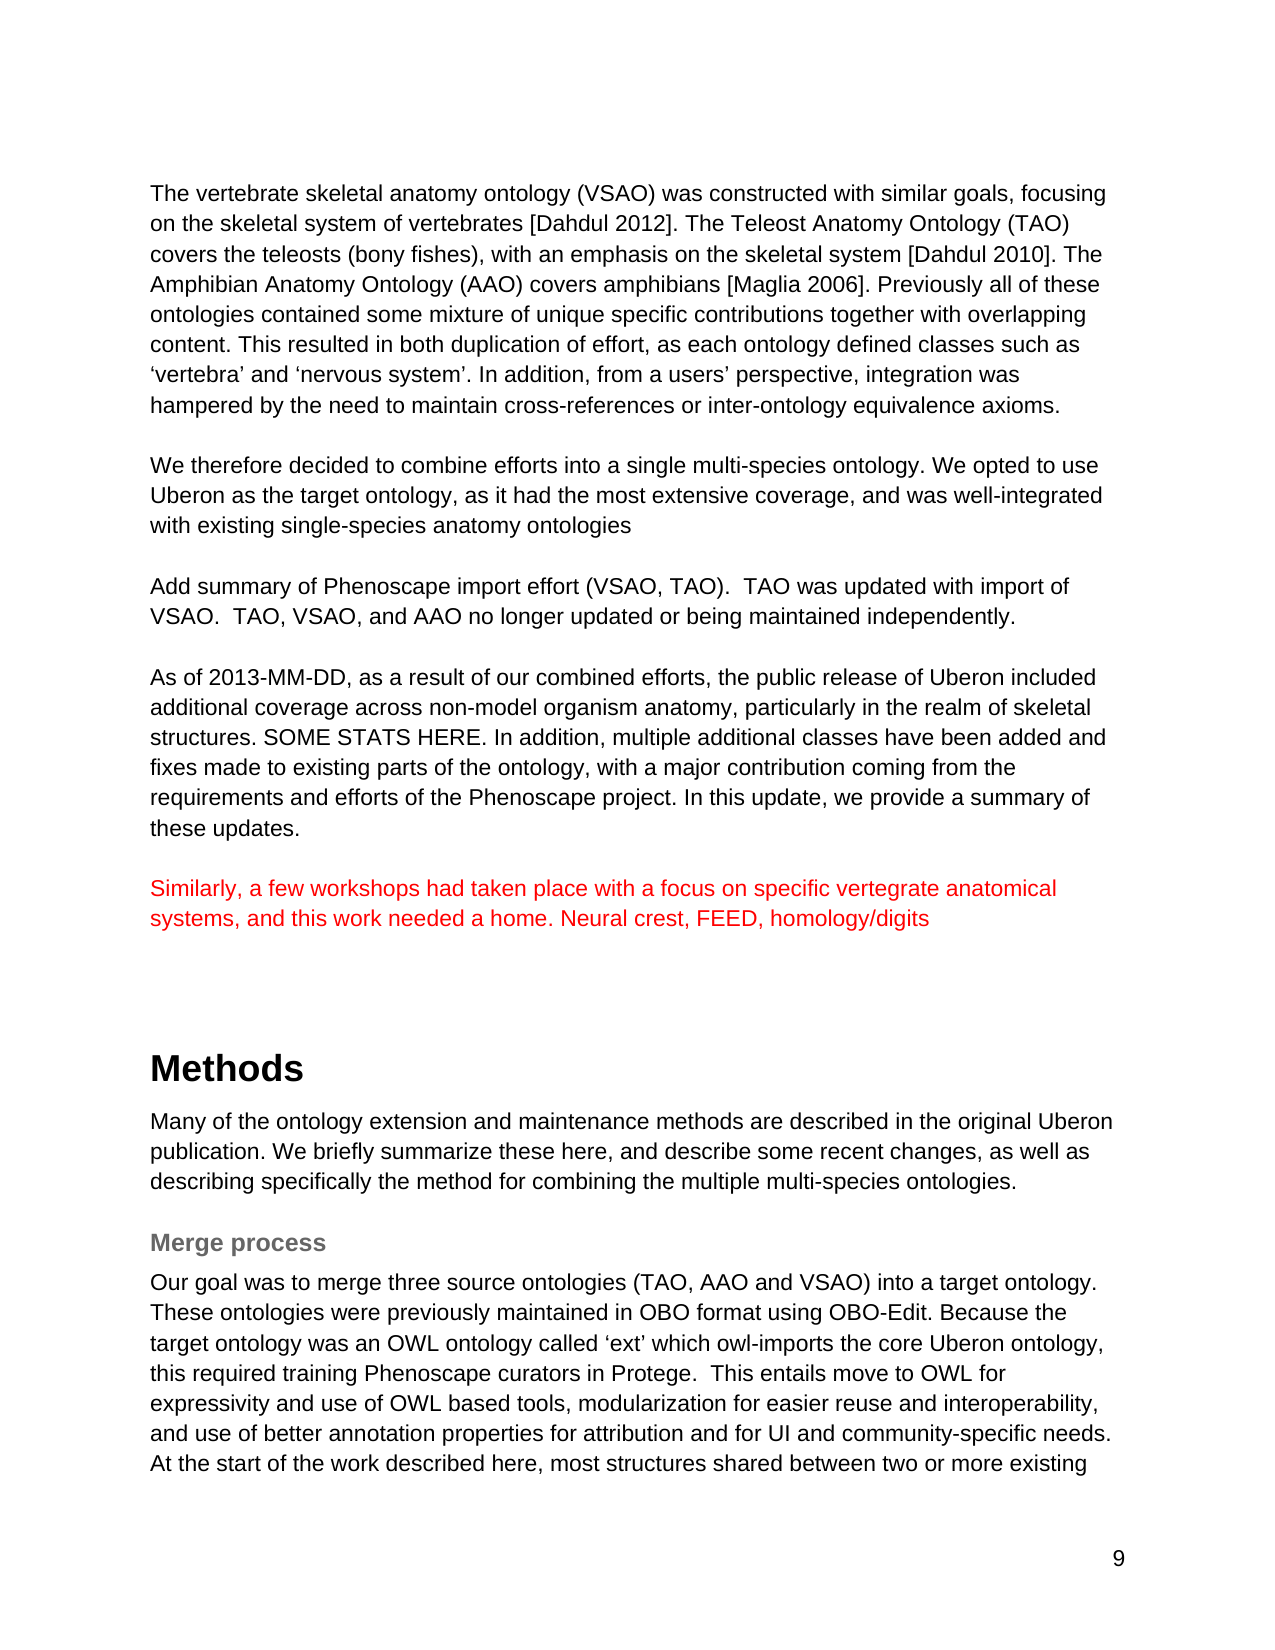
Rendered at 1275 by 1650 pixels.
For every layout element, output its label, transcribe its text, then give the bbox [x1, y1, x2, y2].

text Many of the ontology extension and maintenance methods are described in the original Uberon publication. We briefly summarize these here, and describe some recent changes, as well as describing specifically the method for combining the multiple multi-species ontologies. [150, 1108, 1125, 1195]
text As of 2013-MM-DD, as a result of our combined efforts, the public release of Uberon included additional coverage across non-model organism anatomy, particularly in the realm of skeletal structures. SOME STATS HERE. In addition, multiple additional classes have been added and fixes made to existing parts of the ontology, with a major contribution coming from the requirements and efforts of the Phenoscape project. In this update, we provide a summary of these updates. [150, 663, 1125, 841]
text The vertebrate skeletal anatomy ontology (VSAO) was constructed with similar goals, focusing on the skeletal system of vertebrates [Dahdul 2012]. The Teleost Anatomy Ontology (TAO) covers the teleosts (bony fishes), with an emphasis on the skeletal system [Dahdul 2010]. The Amphibian Anatomy Ontology (AAO) covers amphibians [Maglia 2006]. Previously all of these ontologies contained some mixture of unique specific contributions together with overlapping content. This resulted in both duplication of effort, as each ontology defined classes such as ‘vertebra’ and ‘nervous system’. In addition, from a users’ perspective, integration was hampered by the need to maintain cross-references or inter-ontology equivalence axioms. [150, 180, 1125, 418]
text We therefore decided to combine efforts into a single multi-species ontology. We opted to use Uberon as the target ontology, as it had the most extensive coverage, and was well-integrated with existing single-species anatomy ontologies [150, 452, 1125, 539]
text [150, 1269, 1125, 1477]
text Add summary of Phenoscape import effort (VSAO, TAO). TAO was updated with import of VSAO. TAO, VSAO, and AAO no longer updated or being maintained independently. [150, 573, 1125, 629]
subtitle Merge process [150, 1228, 1125, 1256]
subtitle Methods [150, 1046, 1125, 1089]
text Similarly, a few workshops had taken place with a focus on specific vertegrate anatomical systems, and this work needed a home. Neural crest, FEED, homology/digits [150, 875, 1125, 932]
